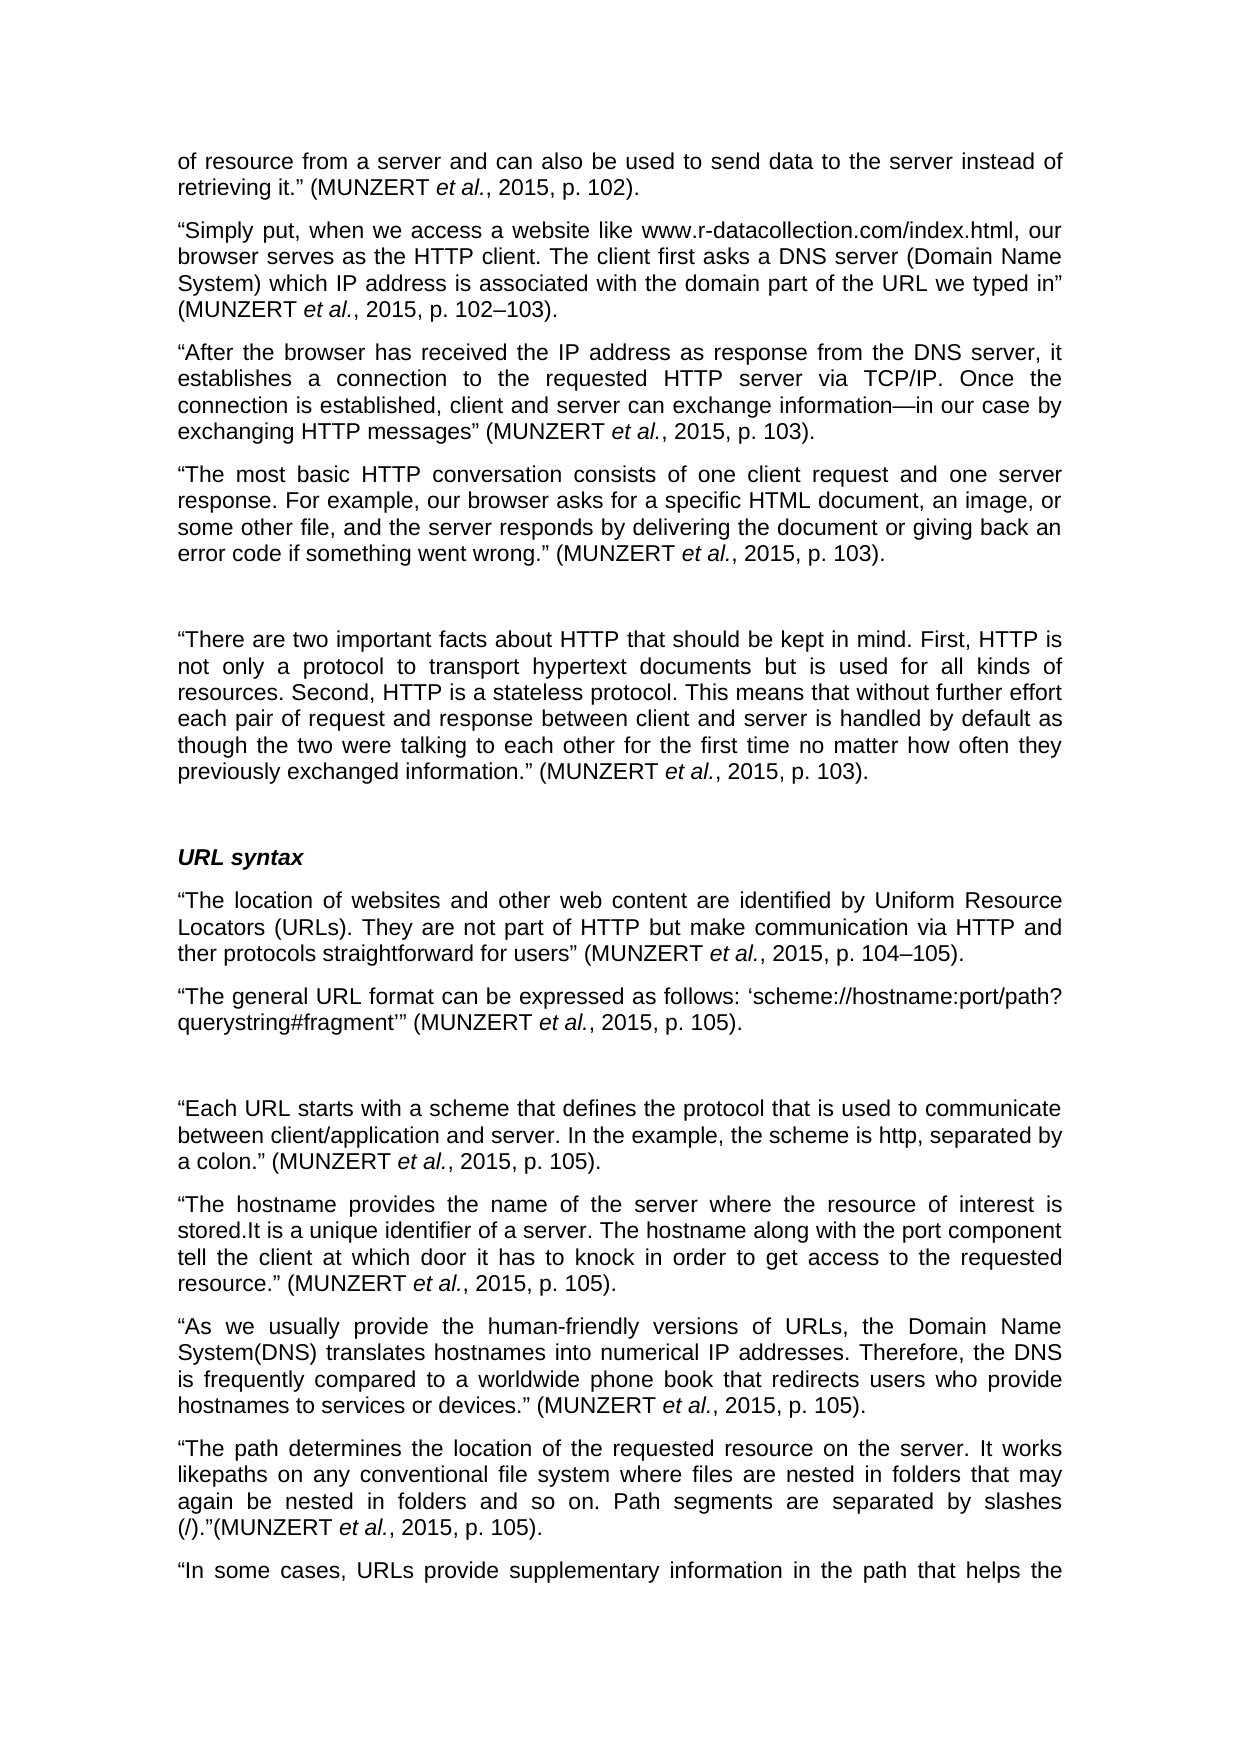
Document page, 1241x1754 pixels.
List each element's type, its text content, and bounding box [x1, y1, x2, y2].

text “The location of websites and other web content are identified by Uniform Resource Locators (URLs). They are not part of HTTP but make communication via HTTP and ther protocols straightforward for users” (MUNZERT et al., 2015, p. 104–105). [177, 887, 1063, 966]
text “After the browser has received the IP address as response from the DNS server, it establishes a connection to the requested HTTP server via TCP/IP. Once the connection is established, client and server can exchange information—in our case by exchanging HTTP messages” (MUNZERT et al., 2015, p. 103). [177, 339, 1063, 444]
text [177, 1557, 1063, 1583]
text “The hostname provides the name of the server where the resource of interest is stored.It is a unique identifier of a server. The hostname along with the port component tell the client at which door it has to knock in order to get access to the requested resource.” (MUNZERT et al., 2015, p. 105). [177, 1191, 1063, 1296]
text “There are two important facts about HTTP that should be kept in mind. First, HTTP is not only a protocol to transport hypertext documents but is used for all kinds of resources. Second, HTTP is a stateless protocol. This means that without further effort each pair of request and response between client and server is handled by default as though the two were talking to each other for the first time no matter how often they previously exchanged information.” (MUNZERT et al., 2015, p. 103). [177, 626, 1063, 784]
text “The general URL format can be expressed as follows: ‘scheme://hostname:port/path?querystring#fragment’” (MUNZERT et al., 2015, p. 105). [177, 983, 1063, 1036]
text “As we usually provide the human-friendly versions of URLs, the Domain Name System(DNS) translates hostnames into numerical IP addresses. Therefore, the DNS is frequently compared to a worldwide phone book that redirects users who provide hostnames to services or devices.” (MUNZERT et al., 2015, p. 105). [177, 1313, 1063, 1418]
text “Each URL starts with a scheme that defines the protocol that is used to communicate between client/application and server. In the example, the scheme is http, separated by a colon.” (MUNZERT et al., 2015, p. 105). [177, 1095, 1063, 1174]
text “The most basic HTTP conversation consists of one client request and one server response. For example, our browser asks for a specific HTML document, an image, or some other file, and the server responds by delivering the document or giving back an error code if something went wrong.” (MUNZERT et al., 2015, p. 103). [177, 461, 1063, 567]
text URL syntax [177, 844, 1063, 870]
text “Simply put, when we access a website like www.r-datacollection.com/index.html, our browser serves as the HTTP client. The client first asks a DNS server (Domain Name System) which IP address is associated with the domain part of the URL we typed in” (MUNZERT et al., 2015, p. 102–103). [177, 217, 1063, 322]
text “The path determines the location of the requested resource on the server. It works likepaths on any conventional file system where files are nested in folders that may again be nested in folders and so on. Path segments are separated by slashes (/).”(MUNZERT et al., 2015, p. 105). [177, 1435, 1063, 1541]
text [177, 148, 1063, 200]
